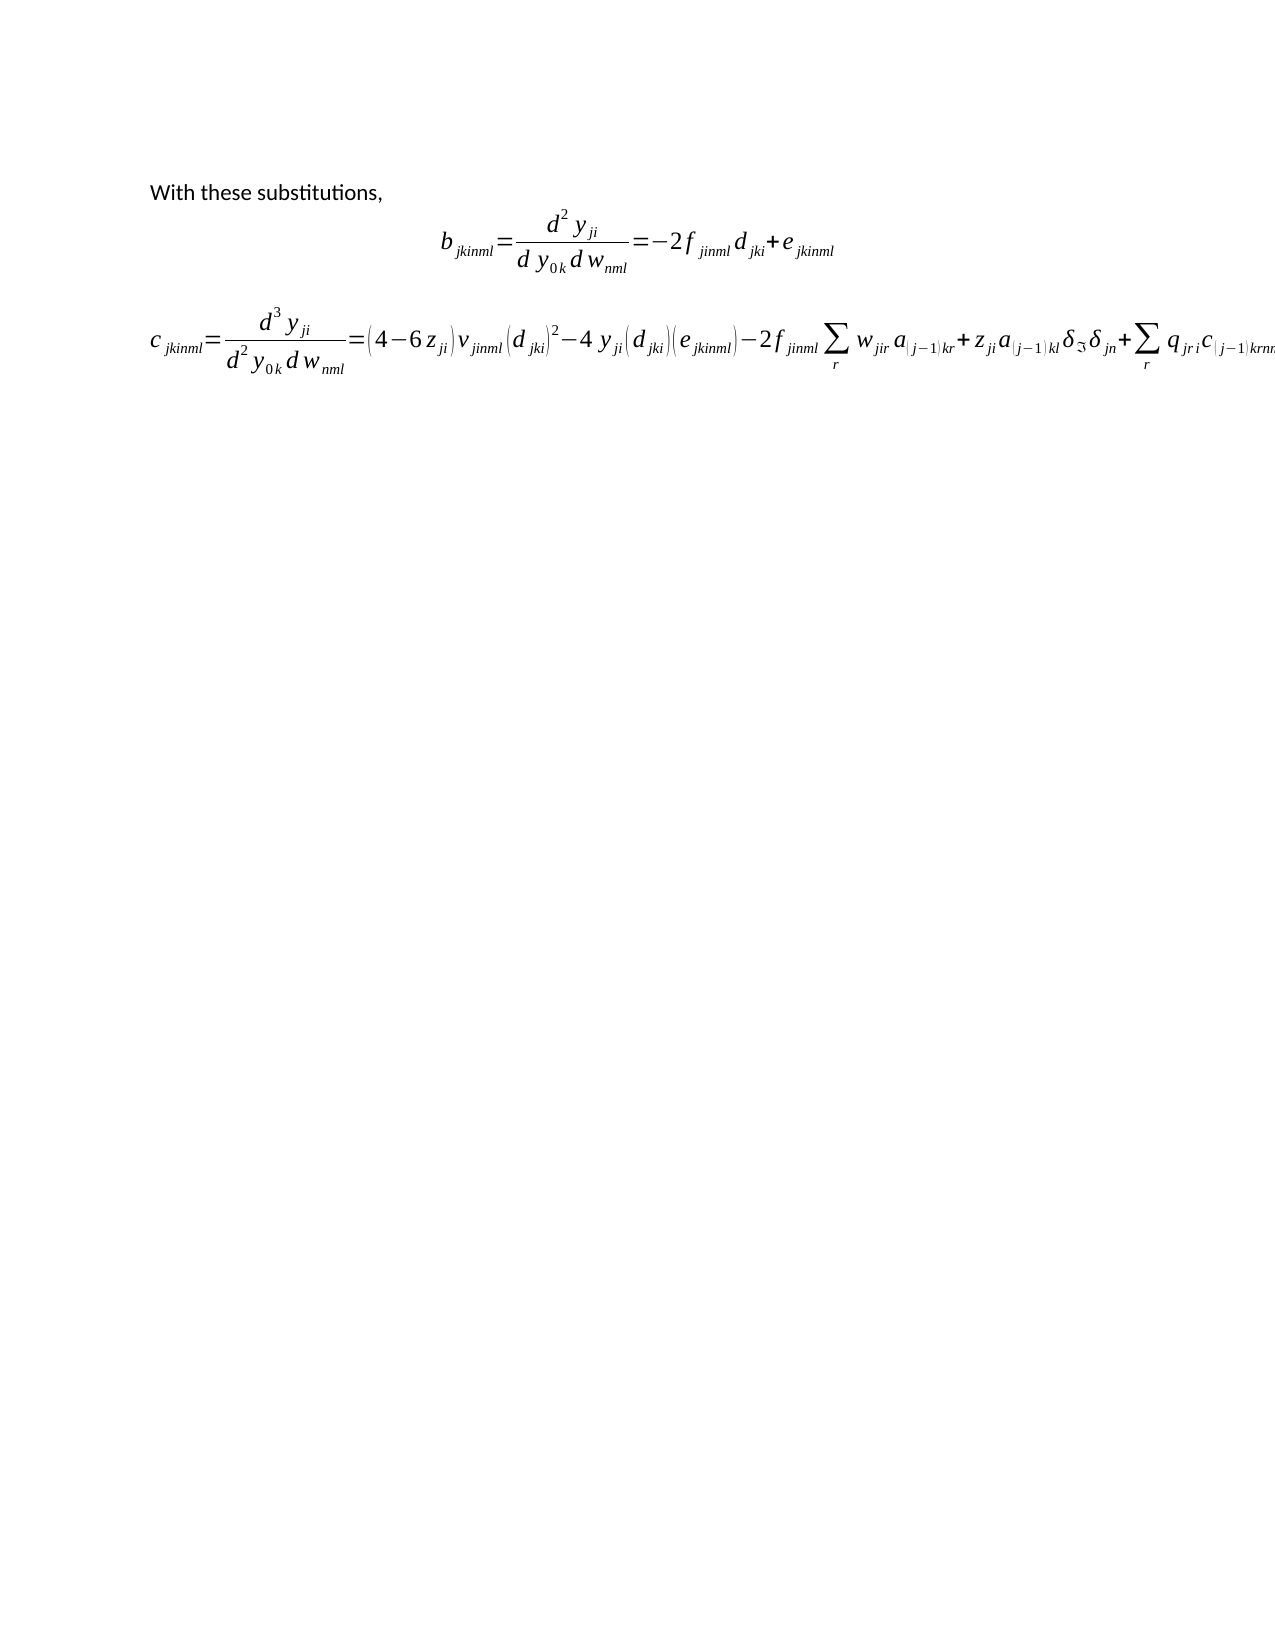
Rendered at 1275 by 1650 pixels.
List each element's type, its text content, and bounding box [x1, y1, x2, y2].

text With these substitutions, [150, 178, 1125, 206]
